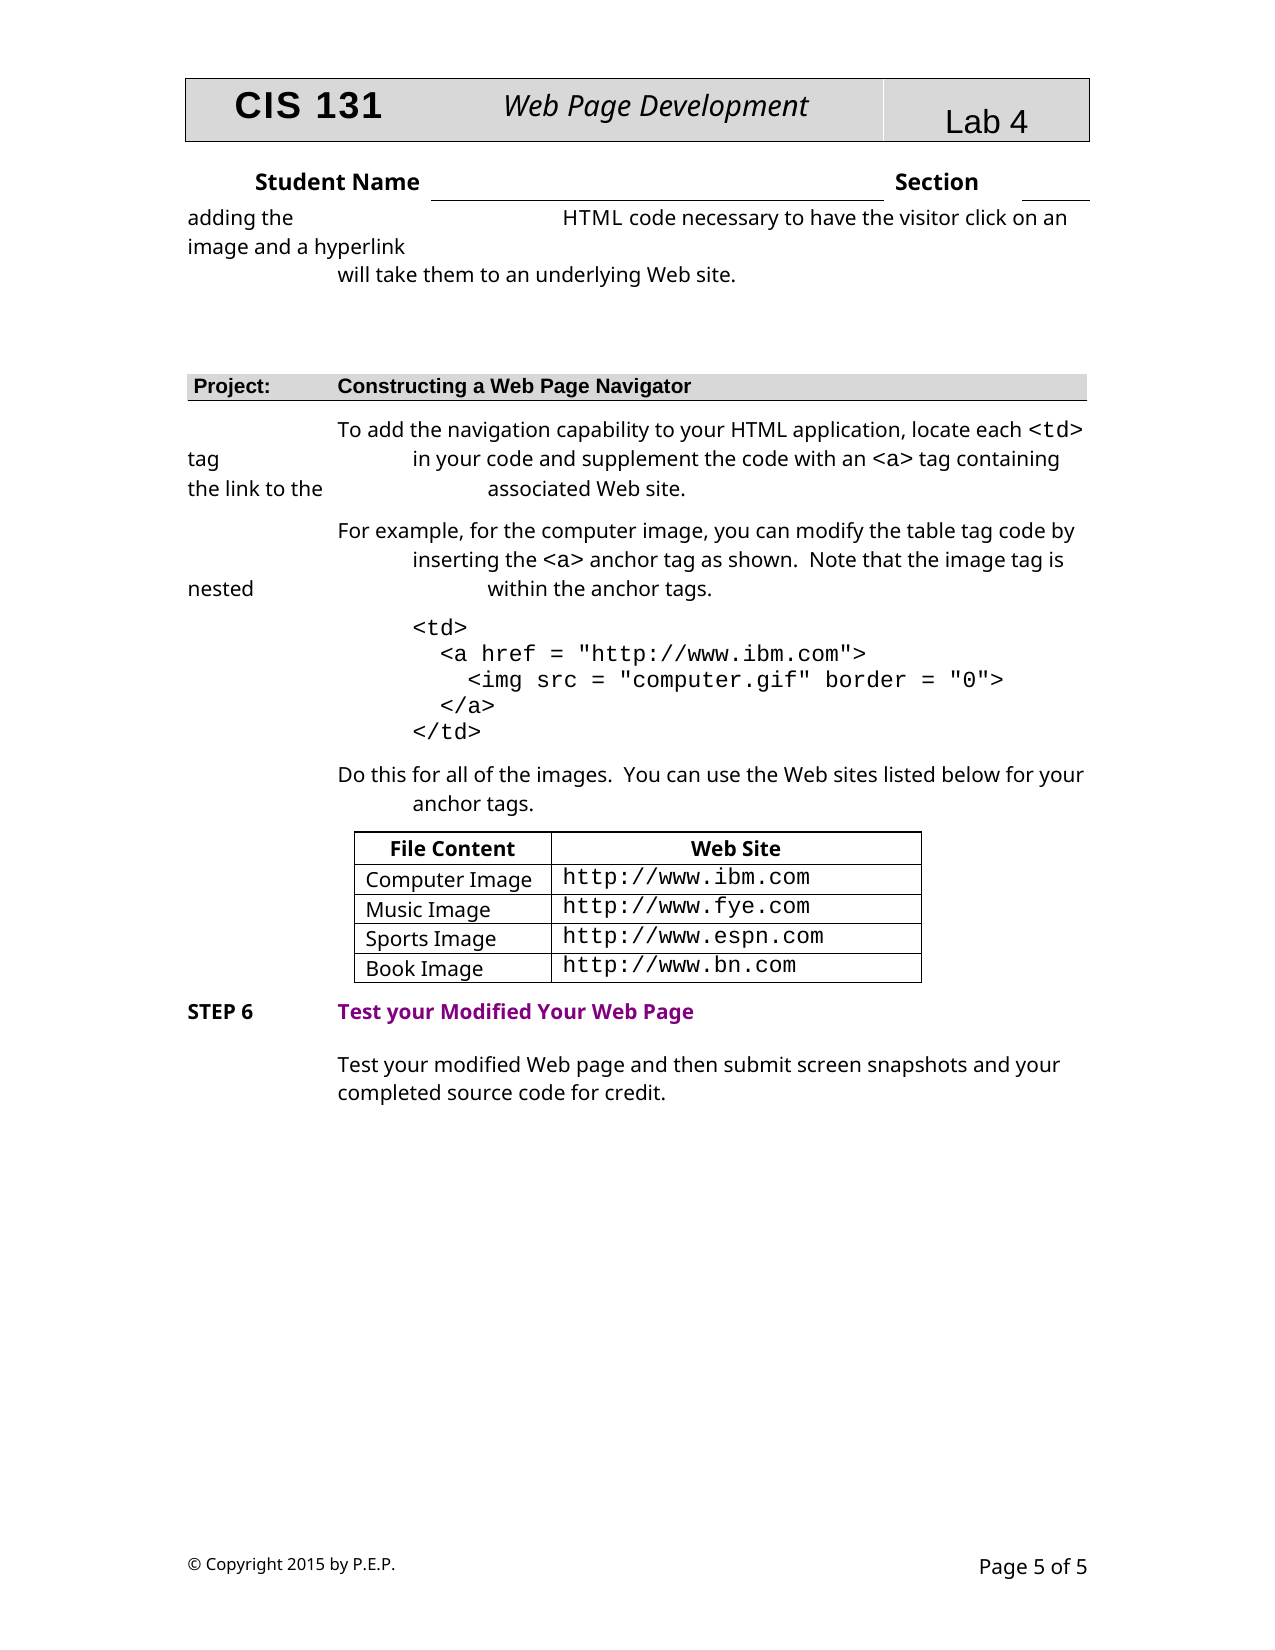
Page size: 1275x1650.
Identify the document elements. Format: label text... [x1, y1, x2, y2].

text </a> [187, 694, 1087, 720]
table_header File Content [355, 833, 551, 864]
table_header Web Site [552, 833, 921, 864]
text Test your modified Web page and then submit screen snapshots and your completed source code for credit. [262, 1050, 1087, 1107]
table_cell http://www.fye.com [552, 895, 921, 923]
text To add the navigation capability to your HTML application, locate each <td> tag in your code and supplement the code with an <a> tag containing the link to the associated Web site. [187, 415, 1087, 502]
table_cell Computer Image [355, 865, 551, 894]
text will take them to an underlying Web site. [187, 260, 1087, 289]
text Do this for all of the images. You can use the Web sites listed below for your anchor tags. [187, 760, 1087, 817]
text <a href = "http://www.ibm.com"> [187, 642, 1087, 668]
text Project: Constructing a Web Page Navigator [187, 374, 1087, 401]
table_cell Book Image [355, 954, 551, 982]
text STEP 6 Test your Modified Your Web Page [187, 997, 1087, 1026]
text <img src = "computer.gif" border = "0"> [187, 668, 1087, 694]
table_cell http://www.bn.com [552, 954, 921, 982]
text </td> [187, 720, 1087, 746]
table_cell http://www.espn.com [552, 924, 921, 953]
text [187, 203, 1087, 260]
table_cell Sports Image [355, 924, 551, 953]
text <td> [187, 617, 1087, 642]
table_cell Music Image [355, 895, 551, 923]
table_cell http://www.ibm.com [552, 865, 921, 894]
text For example, for the computer image, you can modify the table tag code by inserting the <a> anchor tag as shown. Note that the image tag is nested within the anchor tags. [187, 516, 1087, 602]
